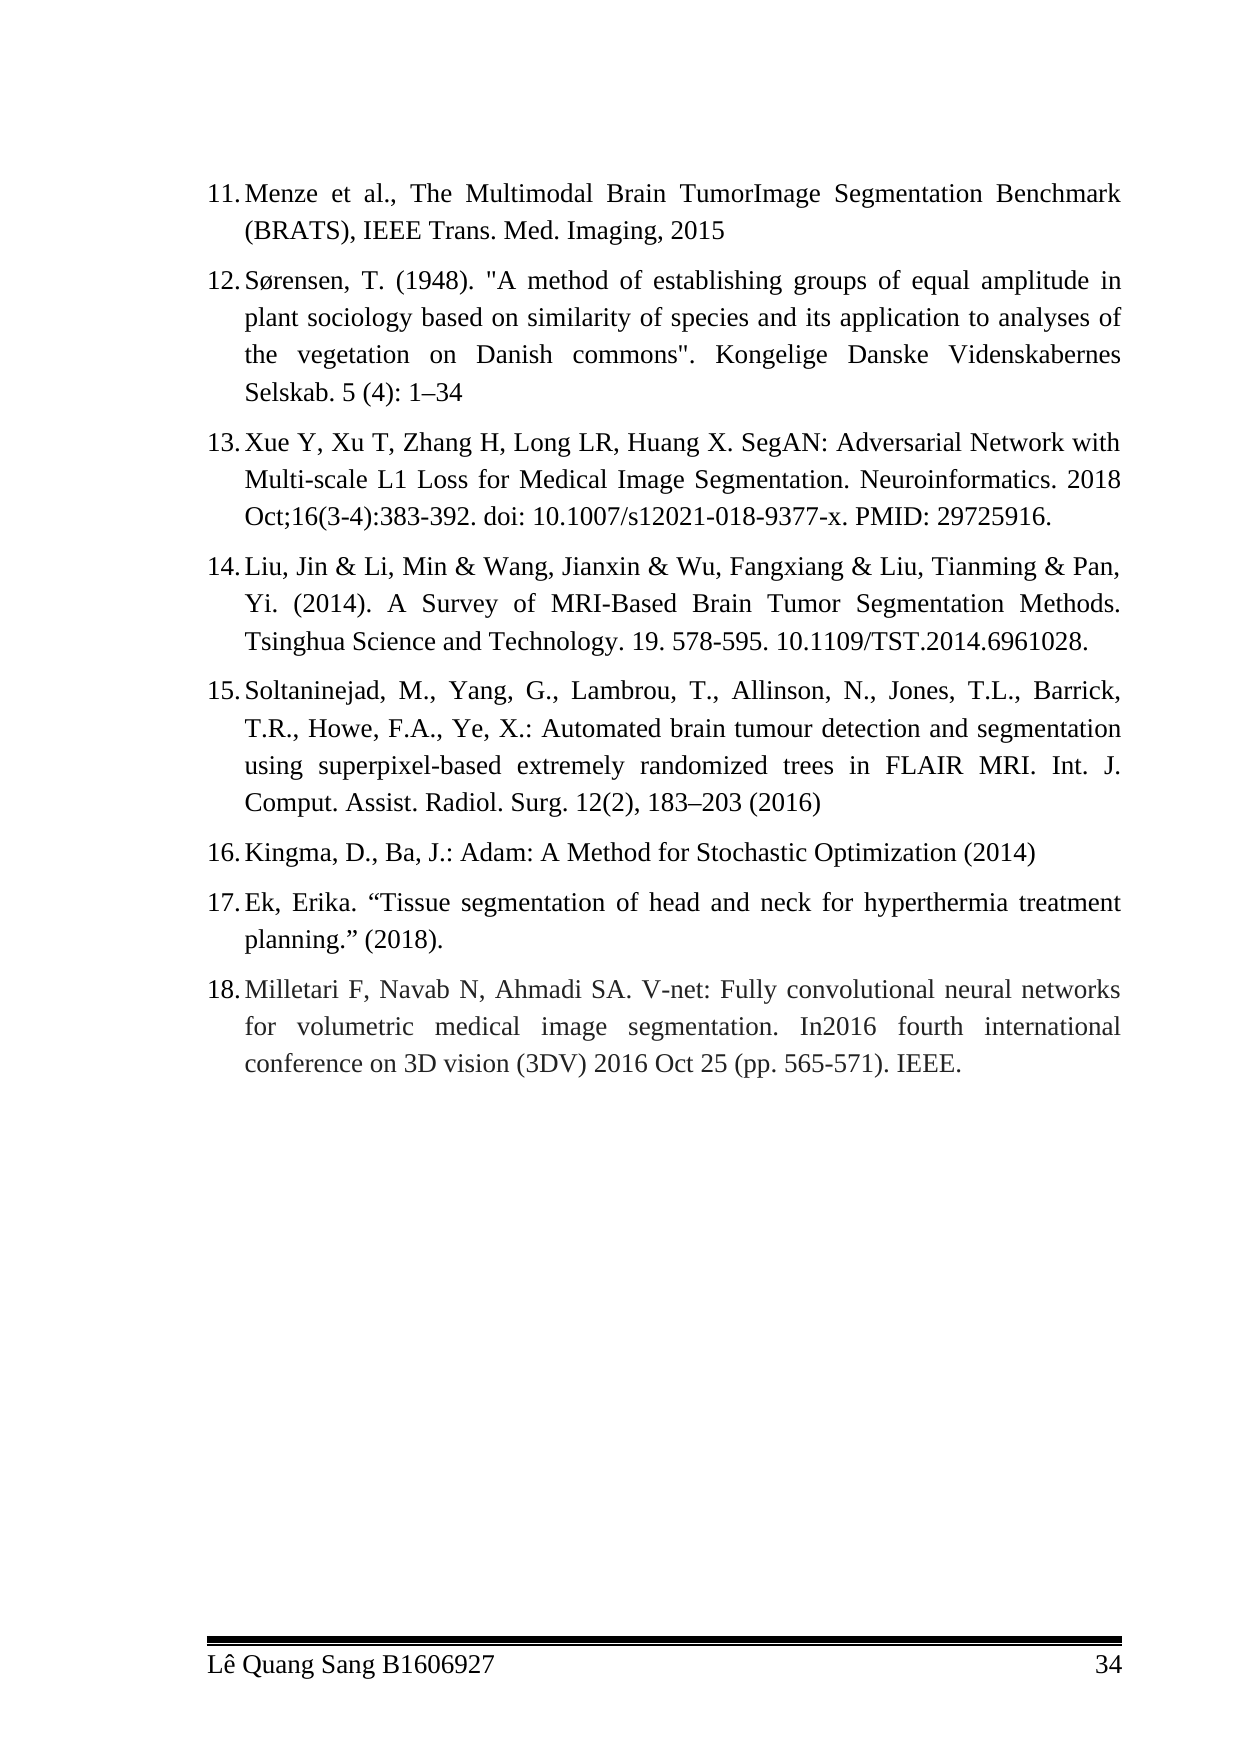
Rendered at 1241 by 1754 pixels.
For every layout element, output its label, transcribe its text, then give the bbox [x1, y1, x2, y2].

list Soltaninejad, M., Yang, G., Lambrou, T., Allinson, N., Jones, T.L., Barrick, T.R., Howe, F.A., Ye, X.: Automated brain tumour detection and segmentation using superpixel-based extremely randomized trees in FLAIR MRI. Int. J. Comput. Assist. Radiol. Surg. 12(2), 183–203 (2016) [207, 674, 1122, 817]
list Menze et al., The Multimodal Brain TumorImage Segmentation Benchmark (BRATS), IEEE Trans. Med. Imaging, 2015 [207, 177, 1122, 245]
list Milletari F, Navab N, Ahmadi SA. V-net: Fully convolutional neural networks for volumetric medical image segmentation. In2016 fourth international conference on 3D vision (3DV) 2016 Oct 25 (pp. 565-571). IEEE. [207, 973, 1122, 1079]
list Sørensen, T. (1948). "A method of establishing groups of equal amplitude in plant sociology based on similarity of species and its application to analyses of the vegetation on Danish commons". Kongelige Danske Videnskabernes Selskab. 5 (4): 1–34 [207, 264, 1122, 407]
list Xue Y, Xu T, Zhang H, Long LR, Huang X. SegAN: Adversarial Network with Multi-scale L1 Loss for Medical Image Segmentation. Neuroinformatics. 2018 Oct;16(3-4):383-392. doi: 10.1007/s12021-018-9377-x. PMID: 29725916. [207, 426, 1122, 531]
list Kingma, D., Ba, J.: Adam: A Method for Stochastic Optimization (2014) [207, 836, 1122, 867]
list Ek, Erika. “Tissue segmentation of head and neck for hyperthermia treatment planning.” (2018). [207, 886, 1122, 954]
list Liu, Jin & Li, Min & Wang, Jianxin & Wu, Fangxiang & Liu, Tianming & Pan, Yi. (2014). A Survey of MRI-Based Brain Tumor Segmentation Methods. Tsinghua Science and Technology. 19. 578-595. 10.1109/TST.2014.6961028. [207, 550, 1122, 656]
